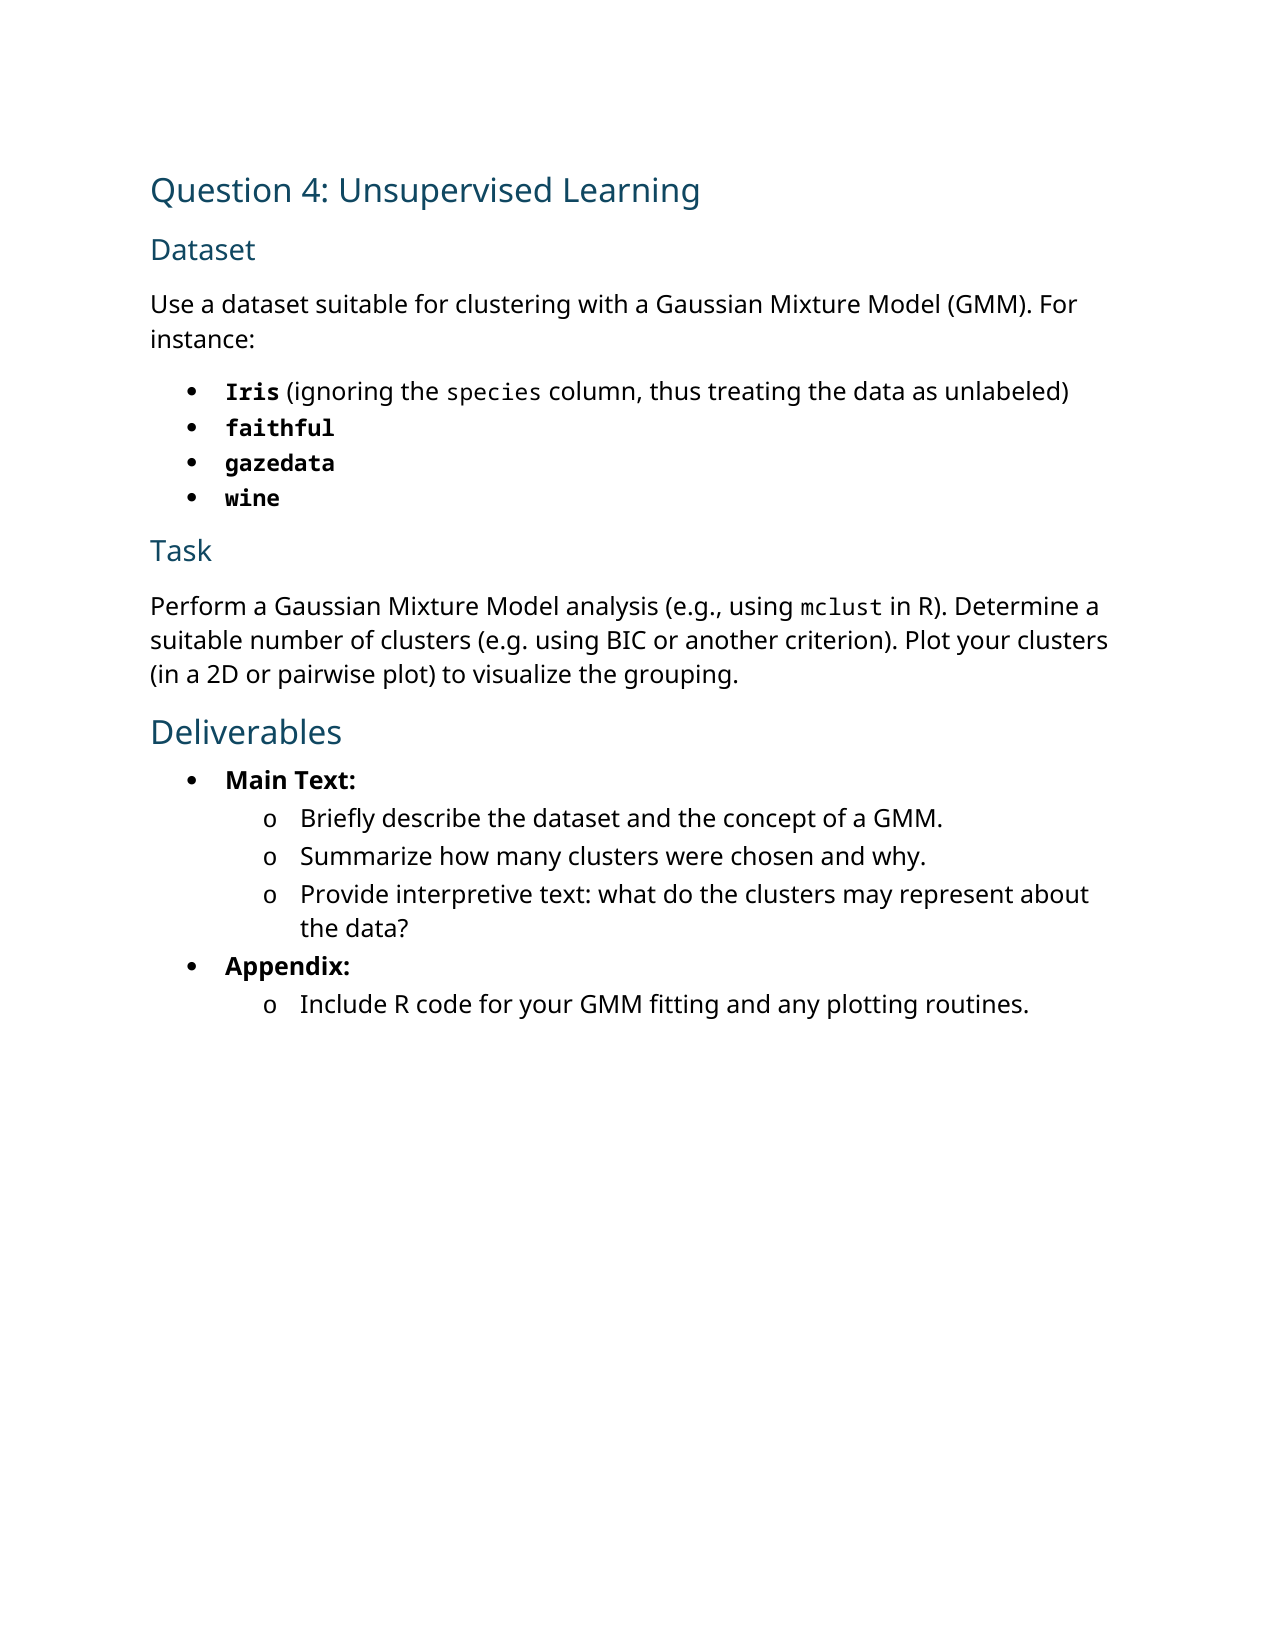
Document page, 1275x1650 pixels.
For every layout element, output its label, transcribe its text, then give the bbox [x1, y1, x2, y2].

list Summarize how many clusters were chosen and why. [262, 839, 1125, 873]
subtitle Dataset [150, 229, 1125, 268]
text Use a dataset suitable for clustering with a Gaussian Mixture Model (GMM). For instance: [150, 287, 1125, 355]
list wine [187, 482, 1125, 513]
list gazedata [187, 447, 1125, 478]
subtitle Deliverables [150, 709, 1125, 754]
list Briefly describe the dataset and the concept of a GMM. [262, 801, 1125, 835]
subtitle Question 4: Unsupervised Learning [150, 167, 1125, 212]
list Include R code for your GMM fitting and any plotting routines. [262, 987, 1125, 1021]
list Iris (ignoring the species column, thus treating the data as unlabeled) [187, 374, 1125, 408]
list Provide interpretive text: what do the clusters may represent about the data? [262, 877, 1125, 945]
list faithful [187, 412, 1125, 443]
subtitle Task [150, 530, 1125, 569]
list Main Text: [187, 763, 1125, 797]
list Appendix: [187, 949, 1125, 983]
text Perform a Gaussian Mixture Model analysis (e.g., using mclust in R). Determine a suitable number of clusters (e.g. using BIC or another criterion). Plot your clusters (in a 2D or pairwise plot) to visualize the grouping. [150, 588, 1125, 690]
